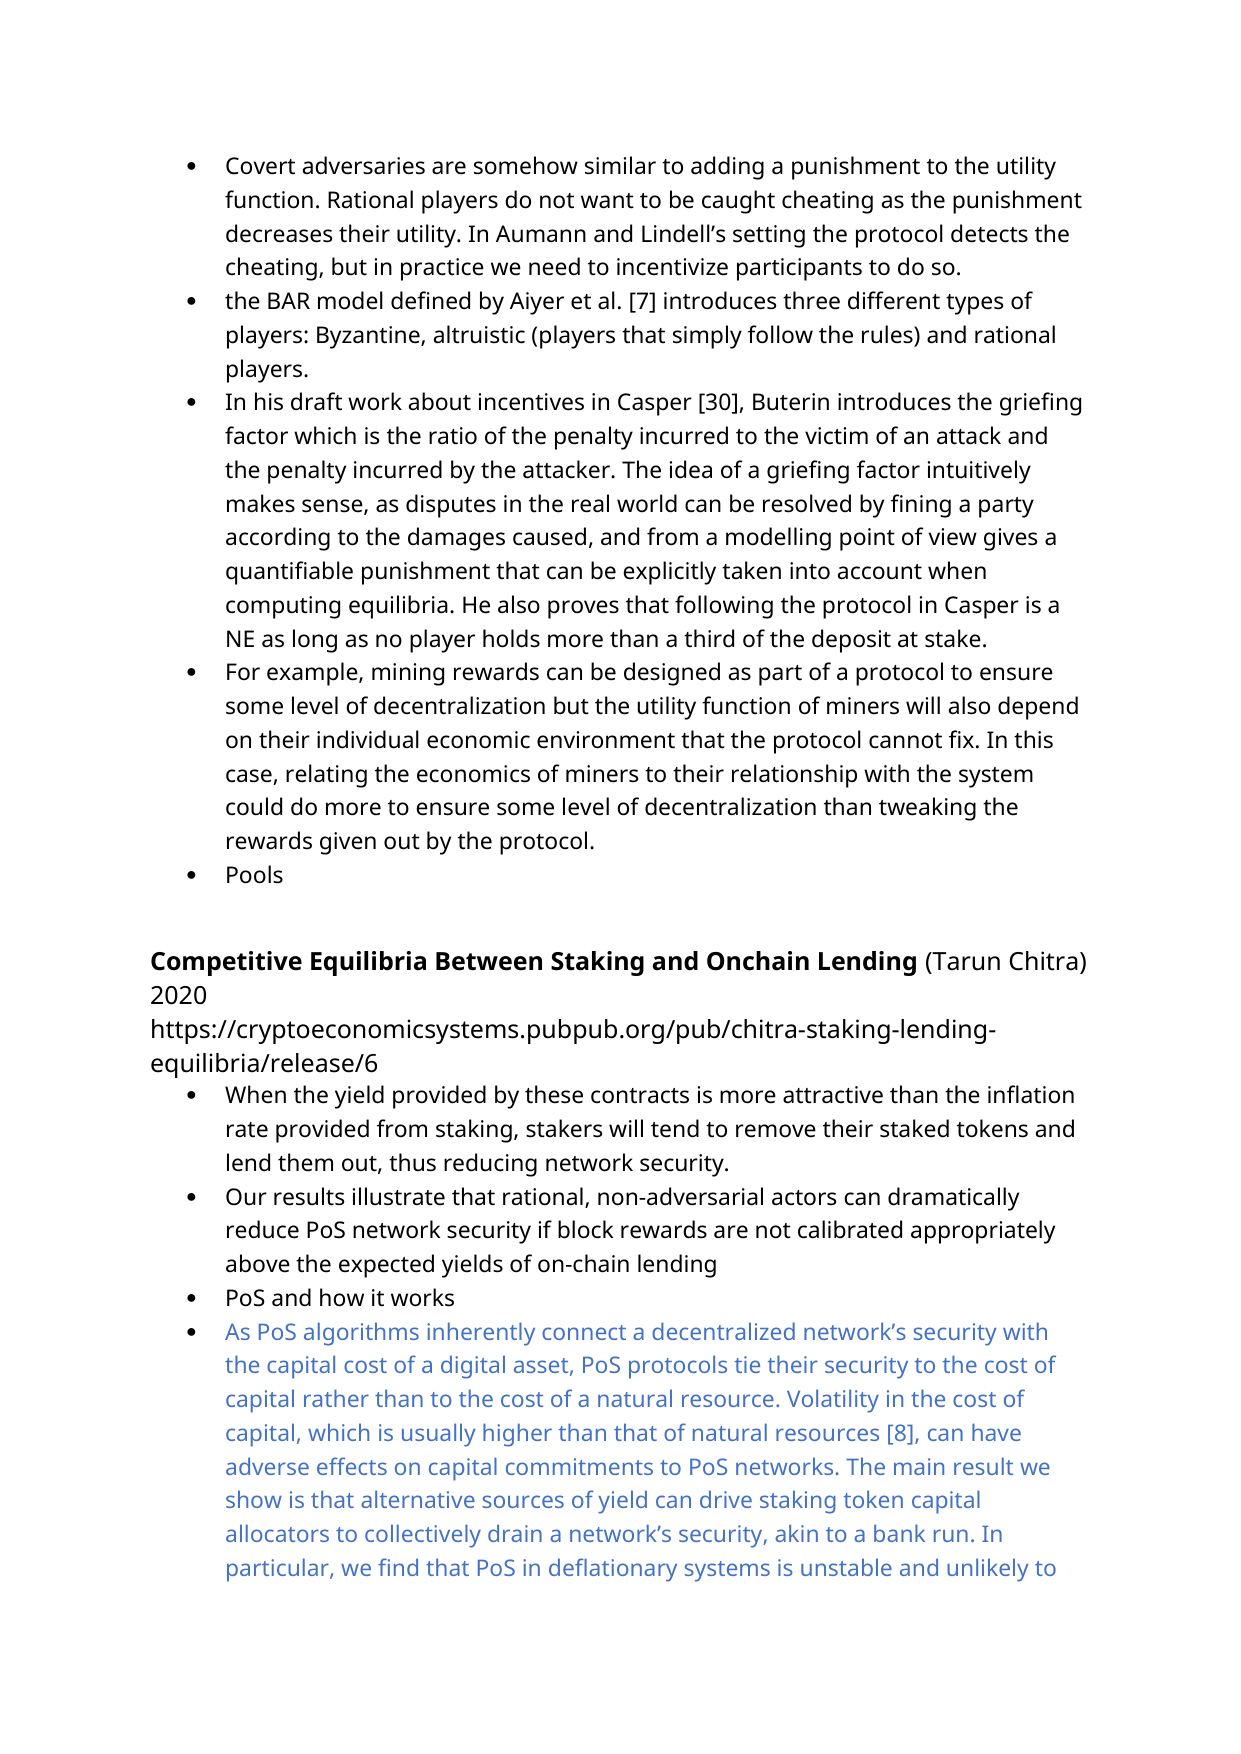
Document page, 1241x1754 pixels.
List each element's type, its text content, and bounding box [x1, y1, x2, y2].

list For example, mining rewards can be designed as part of a protocol to ensure some level of decentralization but the utility function of miners will also depend on their individual economic environment that the protocol cannot fix. In this case, relating the economics of miners to their relationship with the system could do more to ensure some level of decentralization than tweaking the rewards given out by the protocol. [187, 656, 1090, 856]
text Competitive Equilibria Between Staking and Onchain Lending (Tarun Chitra) 2020 [150, 943, 1090, 1011]
text https://cryptoeconomicsystems.pubpub.org/pub/chitra-staking-lending-equilibria/release/6 [150, 1011, 1090, 1079]
list PoS and how it works [187, 1282, 1090, 1313]
list Pools [187, 859, 1090, 890]
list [187, 1316, 1090, 1583]
list Our results illustrate that rational, non-adversarial actors can dramatically reduce PoS network security if block rewards are not calibrated appropriately above the expected yields of on-chain lending [187, 1181, 1090, 1279]
list Covert adversaries are somehow similar to adding a punishment to the utility function. Rational players do not want to be caught cheating as the punishment decreases their utility. In Aumann and Lindell’s setting the protocol detects the cheating, but in practice we need to incentivize participants to do so. [187, 150, 1090, 282]
list In his draft work about incentives in Casper [30], Buterin introduces the griefing factor which is the ratio of the penalty incurred to the victim of an attack and the penalty incurred by the attacker. The idea of a griefing factor intuitively makes sense, as disputes in the real world can be resolved by fining a party according to the damages caused, and from a modelling point of view gives a quantifiable punishment that can be explicitly taken into account when computing equilibria. He also proves that following the protocol in Casper is a NE as long as no player holds more than a third of the deposit at stake. [187, 386, 1090, 654]
list the BAR model defined by Aiyer et al. [7] introduces three different types of players: Byzantine, altruistic (players that simply follow the rules) and rational players. [187, 285, 1090, 384]
list When the yield provided by these contracts is more attractive than the inflation rate provided from staking, stakers will tend to remove their staked tokens and lend them out, thus reducing network security. [187, 1079, 1090, 1178]
